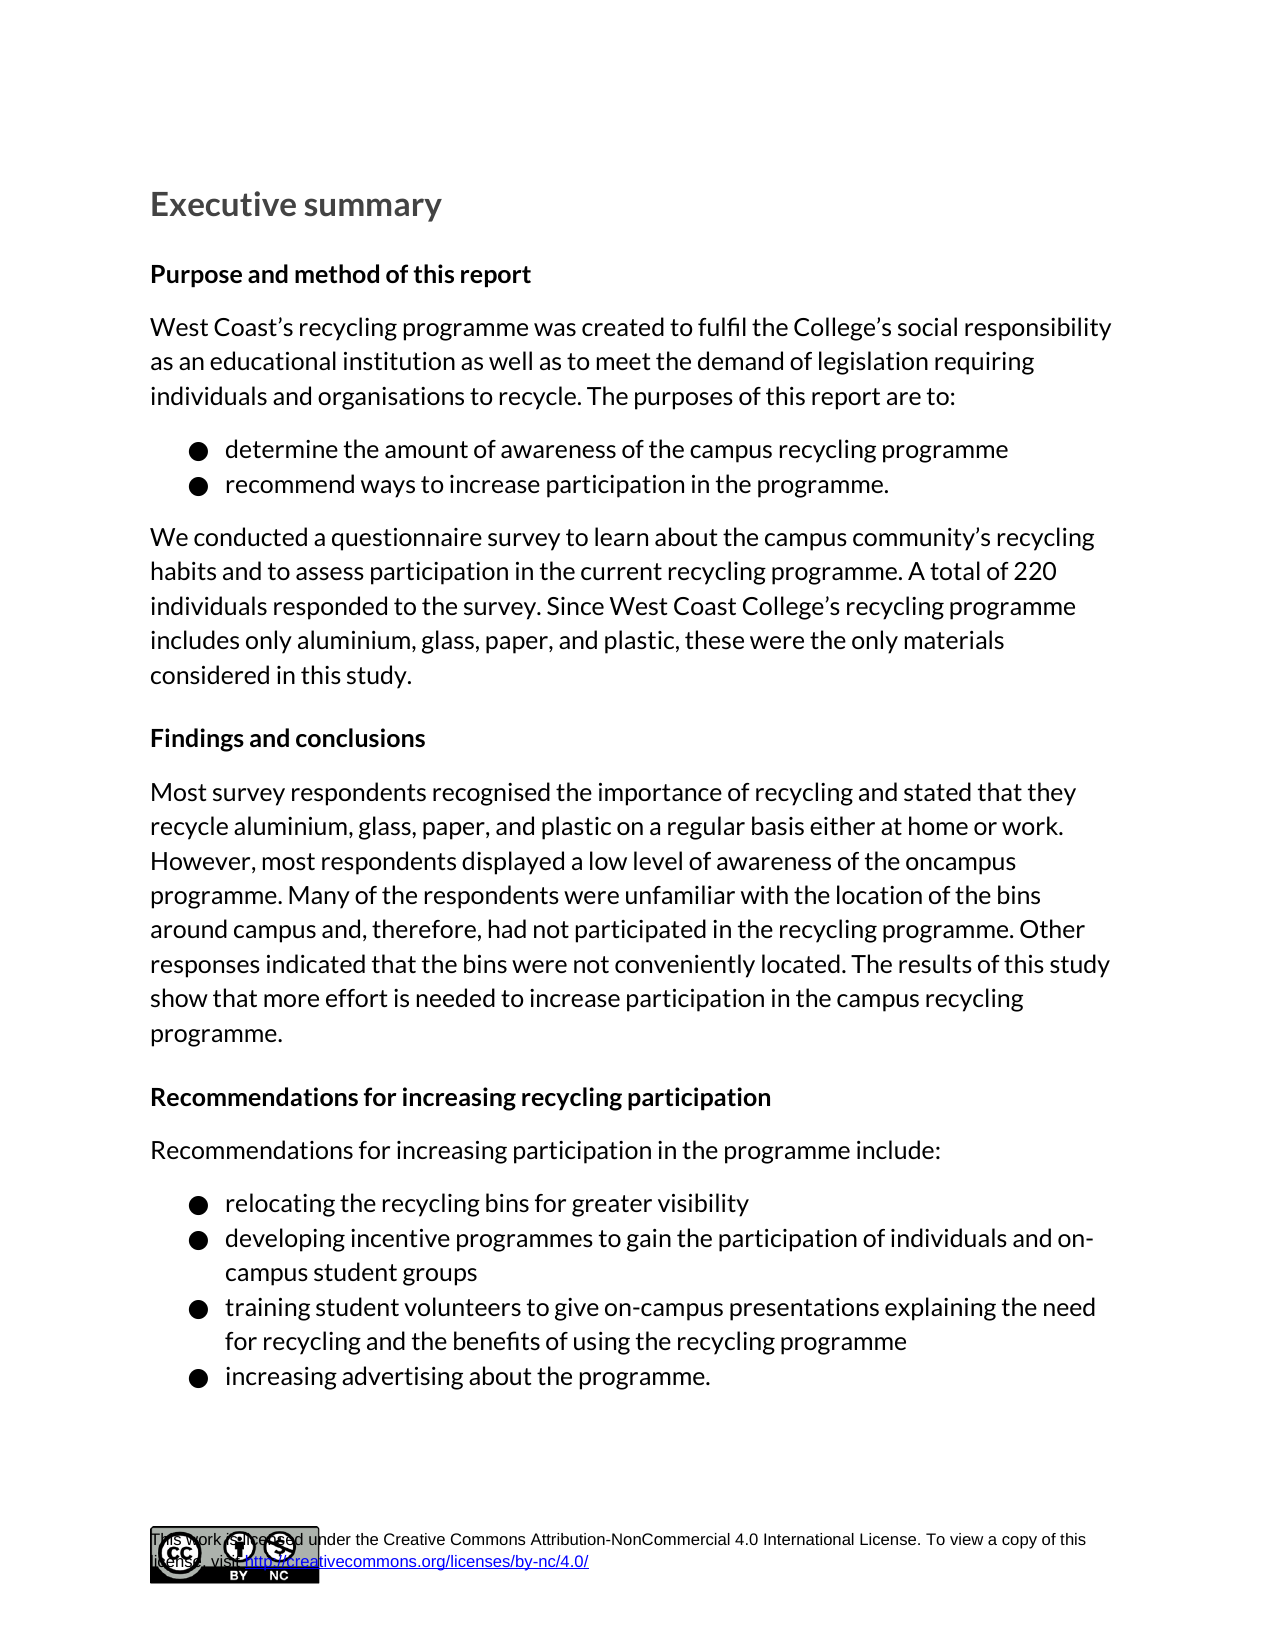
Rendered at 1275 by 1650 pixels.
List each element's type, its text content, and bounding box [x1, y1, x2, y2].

subtitle Executive summary [150, 183, 1125, 223]
list developing incentive programmes to gain the participation of individuals and on-campus student groups [187, 1222, 1125, 1287]
subtitle Recommendations for increasing recycling participation [150, 1081, 1125, 1111]
list recommend ways to increase participation in the programme. [187, 468, 1125, 498]
text West Coast’s recycling programme was created to fulfil the College’s social responsibility as an educational institution as well as to meet the demand of legislation requiring individuals and organisations to recycle. The purposes of this report are to: [150, 312, 1125, 411]
text Recommendations for increasing participation in the programme include: [150, 1134, 1125, 1164]
list increasing advertising about the programme. [187, 1360, 1125, 1390]
text We conducted a questionnaire survey to learn about the campus community’s recycling habits and to assess participation in the current recycling programme. A total of 220 individuals responded to the survey. Since West Coast College’s recycling programme includes only aluminium, glass, paper, and plastic, these were the only materials considered in this study. [150, 522, 1125, 689]
subtitle Purpose and method of this report [150, 258, 1125, 288]
subtitle Findings and conclusions [150, 723, 1125, 753]
list relocating the recycling bins for greater visibility [187, 1188, 1125, 1218]
text Most survey respondents recognised the importance of recycling and stated that they recycle aluminium, glass, paper, and plastic on a regular basis either at home or work. However, most respondents displayed a low level of awareness of the oncampus programme. Many of the respondents were unfamiliar with the location of the bins around campus and, therefore, had not participated in the recycling programme. Other responses indicated that the bins were not conveniently located. The results of this study show that more effort is needed to increase participation in the campus recycling programme. [150, 776, 1125, 1048]
list training student volunteers to give on-campus presentations explaining the need for recycling and the benefits of using the recycling programme [187, 1291, 1125, 1356]
picture [150, 1526, 320, 1584]
list determine the amount of awareness of the campus recycling programme [187, 434, 1125, 464]
